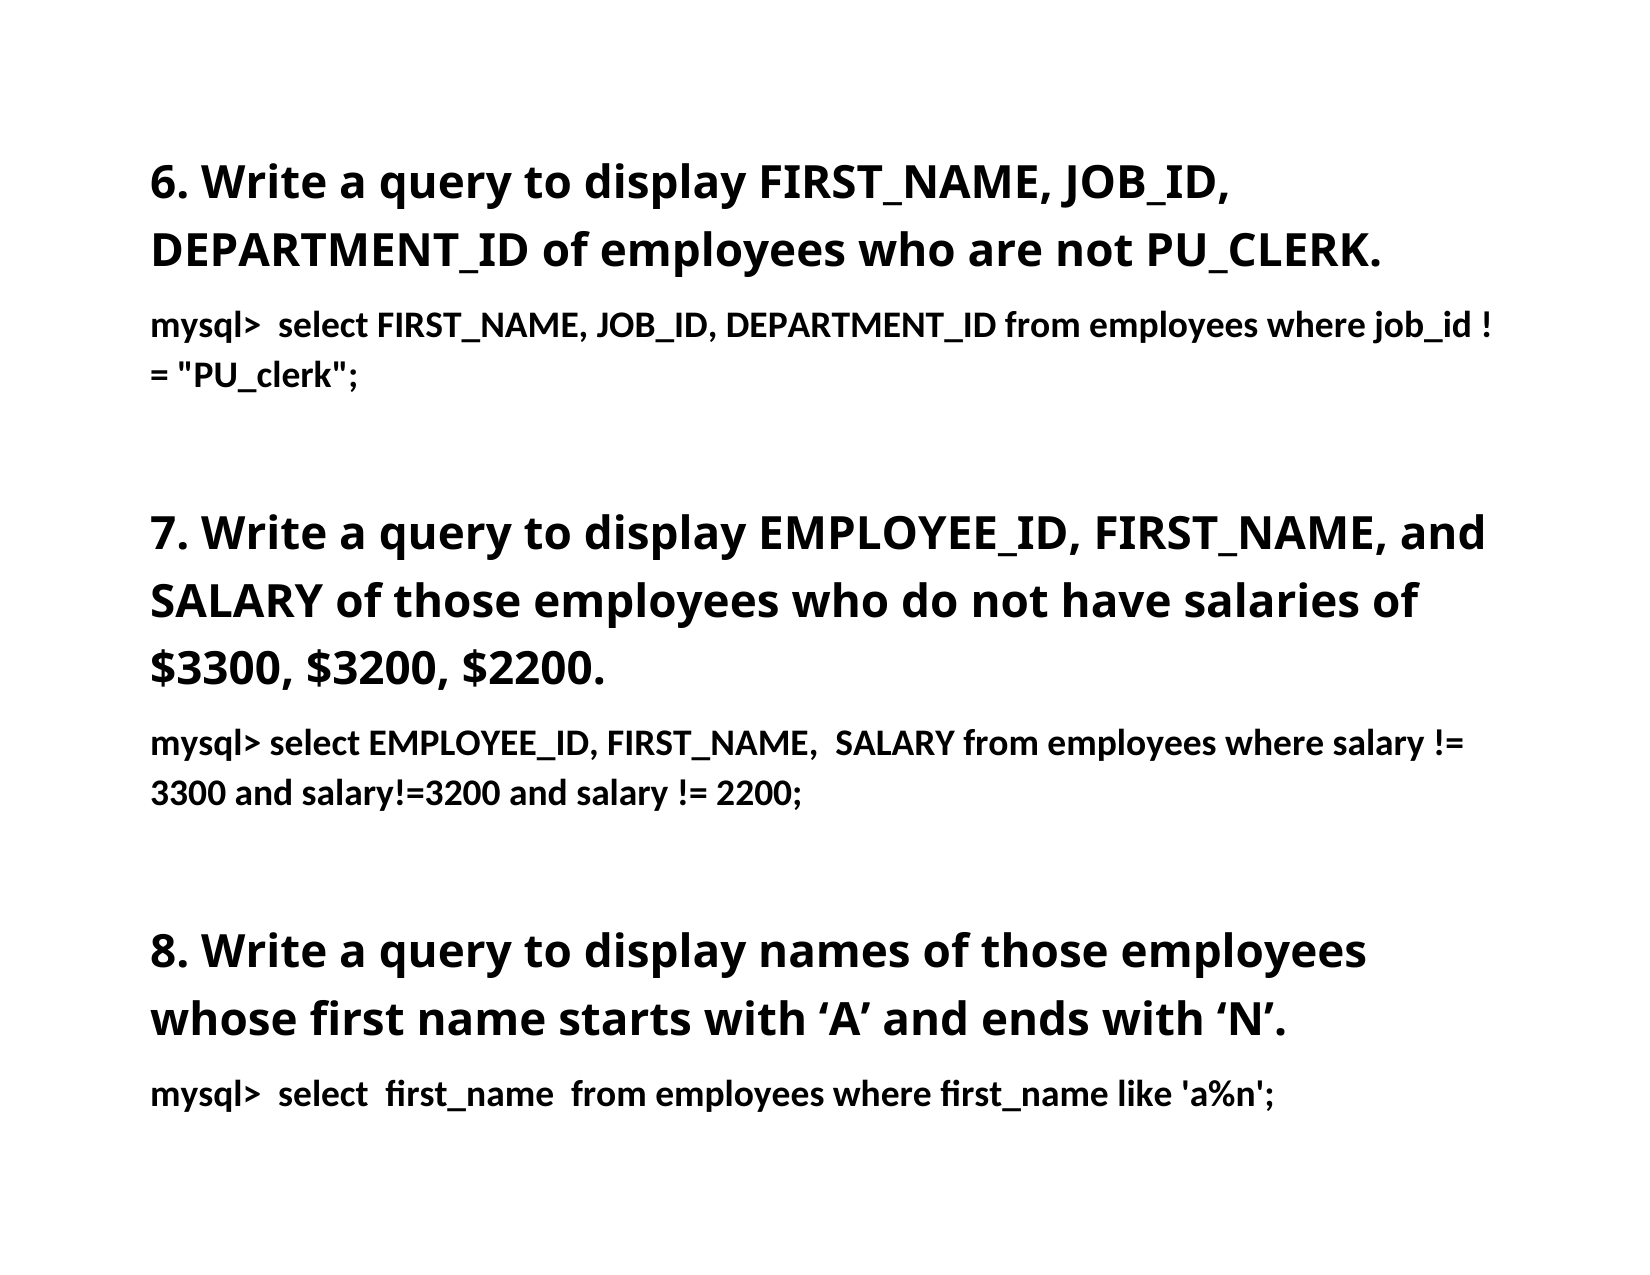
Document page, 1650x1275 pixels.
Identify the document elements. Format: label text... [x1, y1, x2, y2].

text mysql> select FIRST_NAME, JOB_ID, DEPARTMENT_ID from employees where job_id != "PU_clerk"; [150, 301, 1500, 397]
text 6. Write a query to display FIRST_NAME, JOB_ID, DEPARTMENT_ID of employees who are not PU_CLERK. [150, 150, 1500, 280]
text mysql> select EMPLOYEE_ID, FIRST_NAME, SALARY from employees where salary != 3300 and salary!=3200 and salary != 2200; [150, 719, 1500, 815]
text 8. Write a query to display names of those employees whose first name starts with ‘A’ and ends with ‘N’. [150, 919, 1500, 1049]
text mysql> select first_name from employees where first_name like 'a%n'; [150, 1070, 1500, 1116]
text 7. Write a query to display EMPLOYEE_ID, FIRST_NAME, and SALARY of those employees who do not have salaries of $3300, $3200, $2200. [150, 501, 1500, 698]
